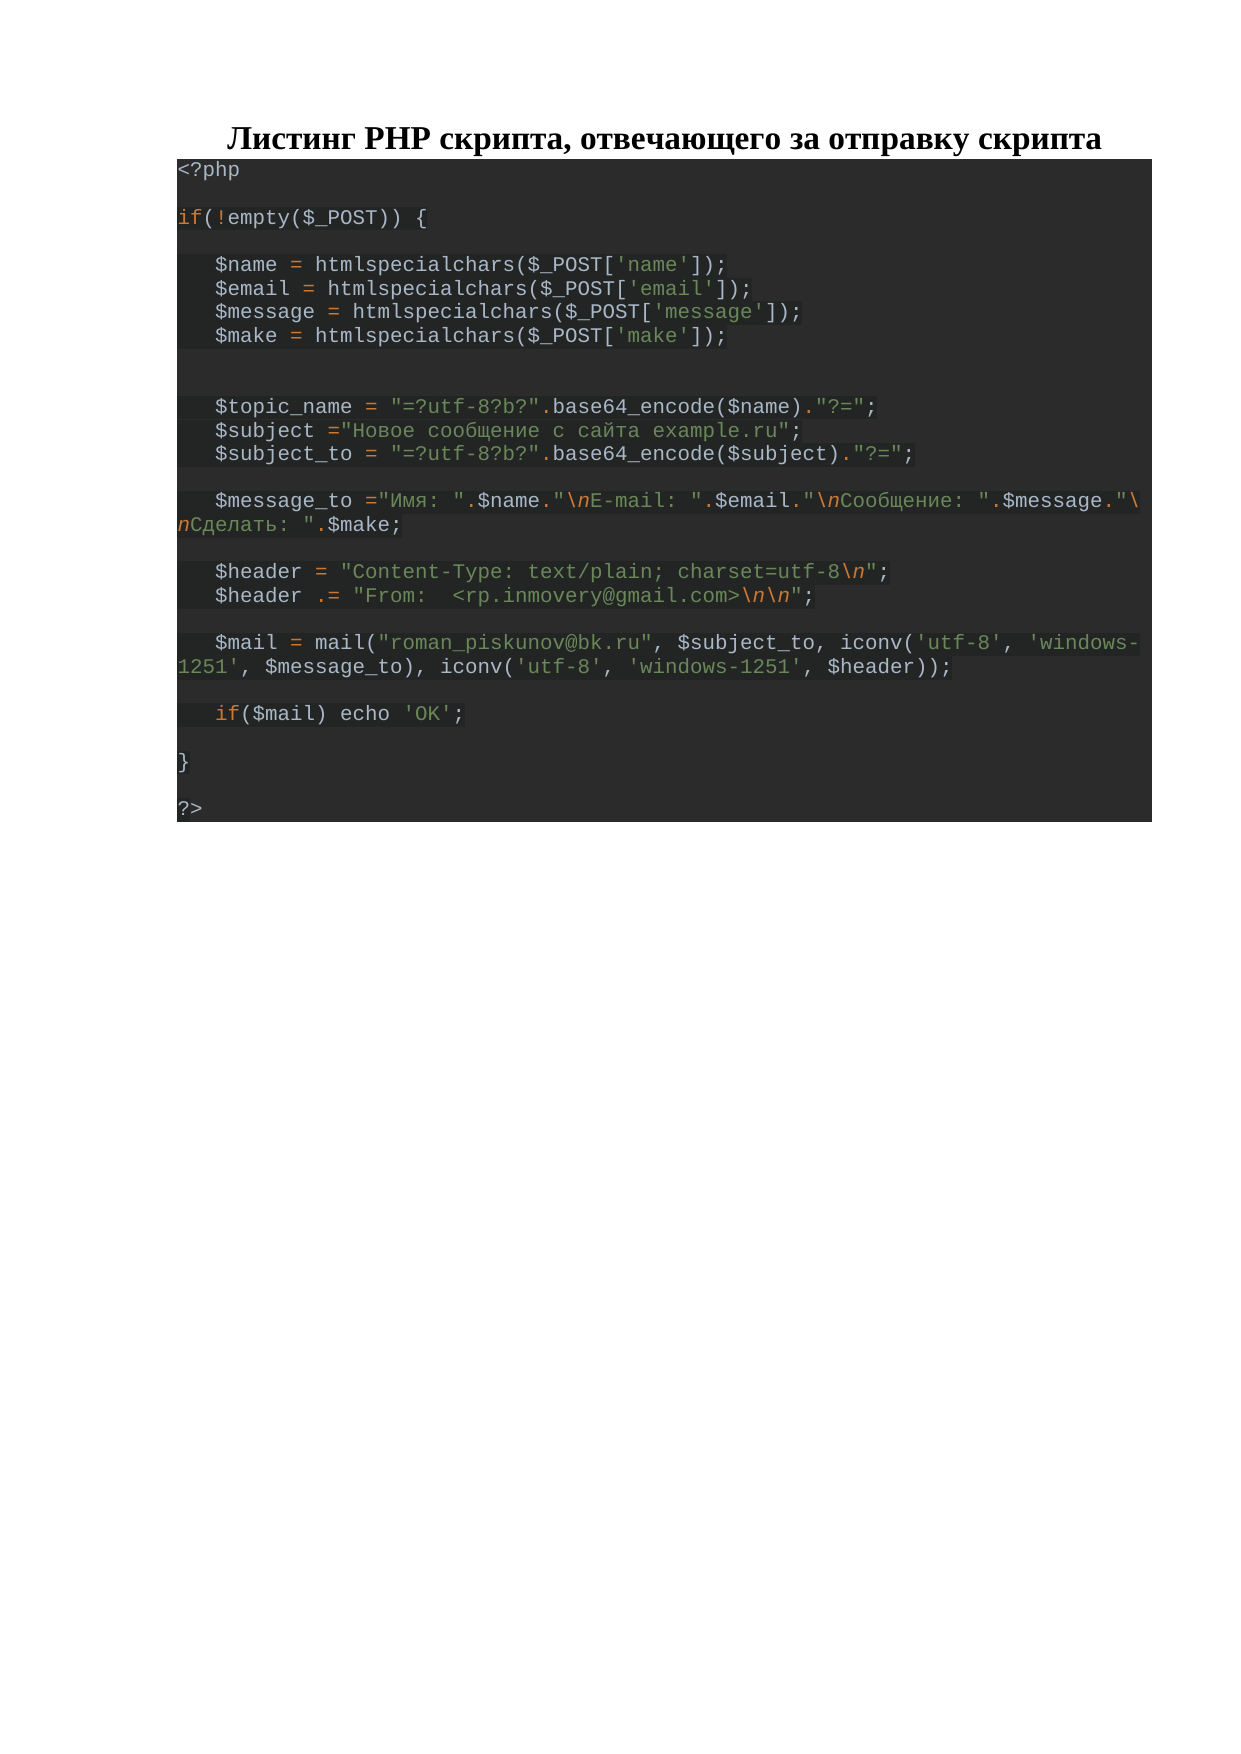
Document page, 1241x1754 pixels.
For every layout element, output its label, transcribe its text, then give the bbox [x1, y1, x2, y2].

text Листинг PHP скрипта, отвечающего за отправку скрипта [177, 118, 1152, 156]
text <?php if(!empty($_POST)) { $name = htmlspecialchars($_POST['name']); $email = htmlspecialchars($_POST['email']); $message = htmlspecialchars($_POST['message']); $make = htmlspecialchars($_POST['make']); $topic_name = "=?utf-8?b?".base64_encode($name)."?="; $subject ="Новое сообщение с сайта example.ru"; $subject_to = "=?utf-8?b?".base64_encode($subject)."?="; $message_to ="Имя: ".$name."\nE-mail: ".$email."\nСообщение: ".$message."\nСделать: ".$make; $header = "Content-Type: text/plain; charset=utf-8\n"; $header .= "From: <rp.inmovery@gmail.com>\n\n"; $mail = mail("roman_piskunov@bk.ru", $subject_to, iconv('utf-8', 'windows-1251', $message_to), iconv('utf-8', 'windows-1251', $header)); if($mail) echo 'OK'; } ?> [177, 159, 1152, 822]
